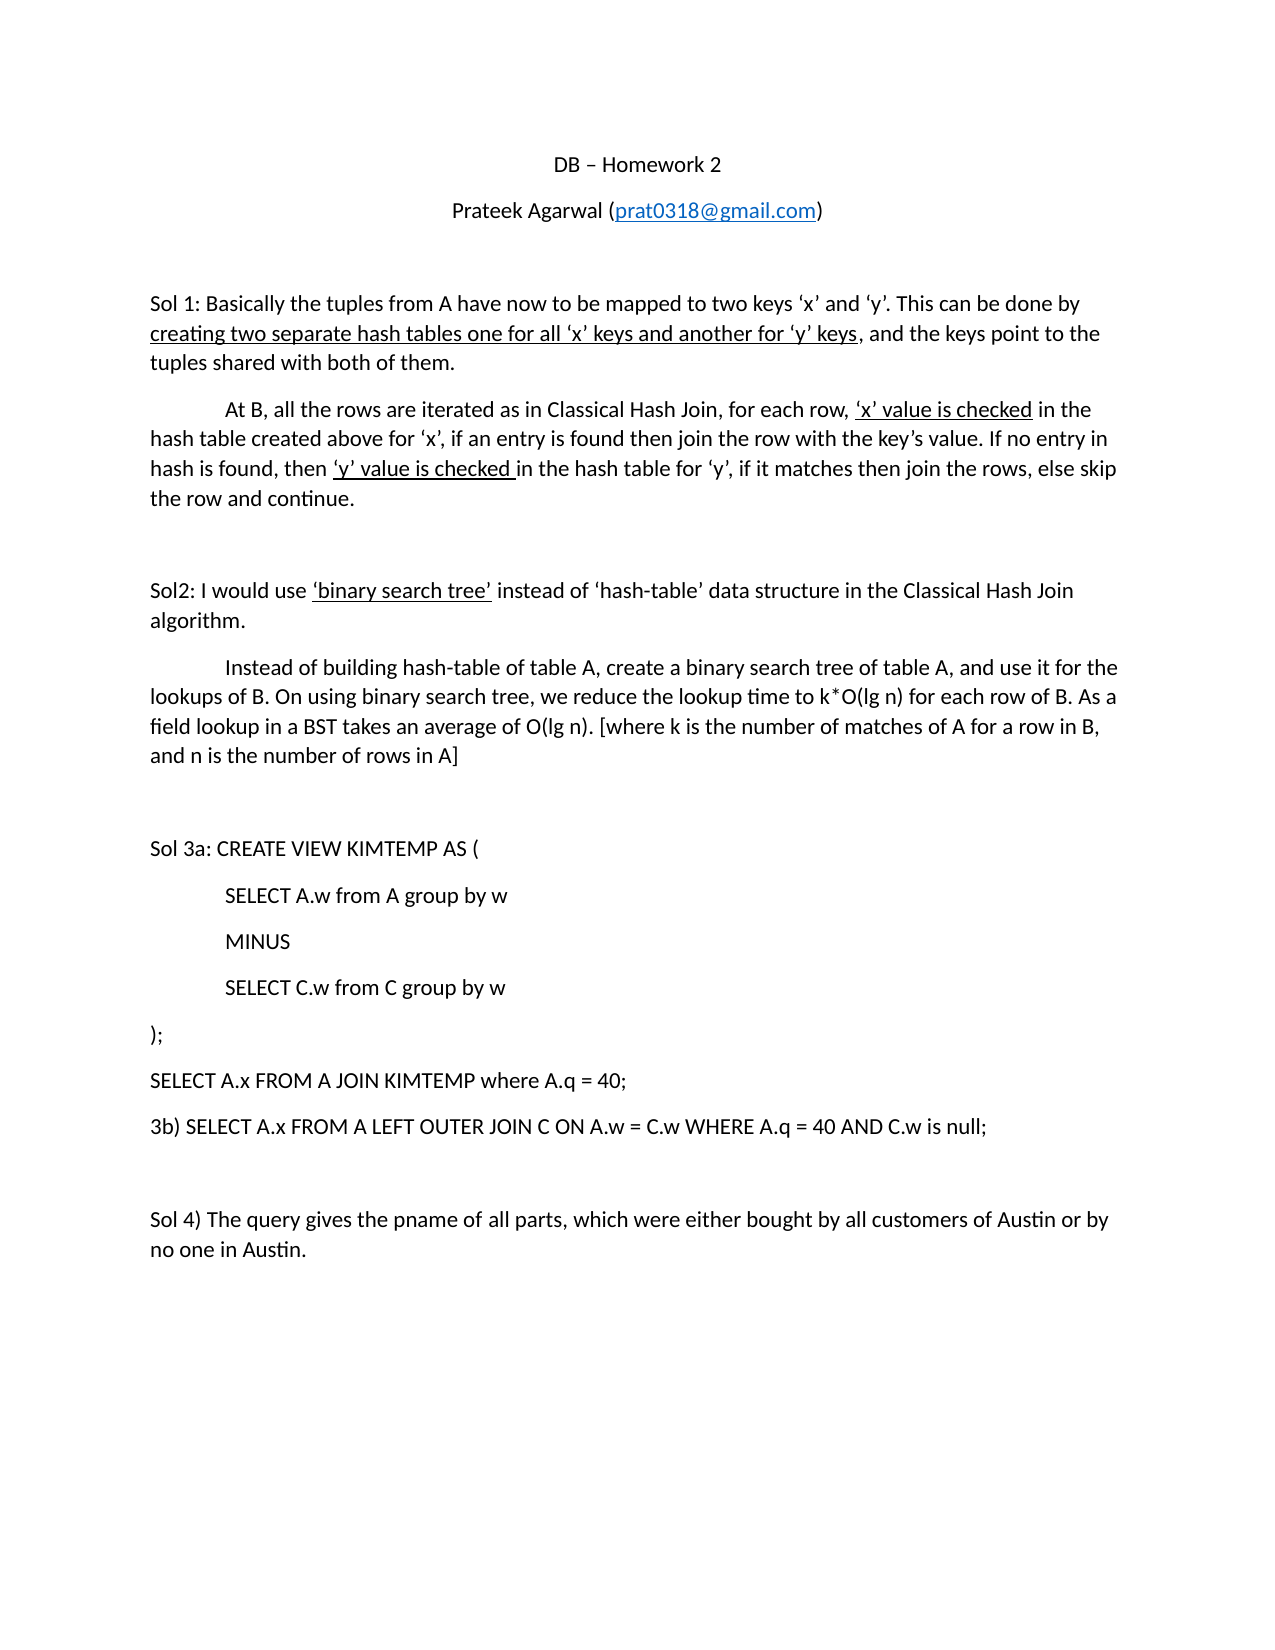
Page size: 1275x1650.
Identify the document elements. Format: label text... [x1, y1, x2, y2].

text 3b) SELECT A.x FROM A LEFT OUTER JOIN C ON A.w = C.w WHERE A.q = 40 AND C.w is null; [150, 1112, 1125, 1141]
text SELECT C.w from C group by w [150, 973, 1125, 1001]
text SELECT A.x FROM A JOIN KIMTEMP where A.q = 40; [150, 1066, 1125, 1094]
text Sol2: I would use ‘binary search tree’ instead of ‘hash-table’ data structure in the Classical Hash Join algorithm. [150, 577, 1125, 634]
text ); [150, 1020, 1125, 1048]
text Sol 3a: CREATE VIEW KIMTEMP AS ( [150, 834, 1125, 862]
text MINUS [150, 927, 1125, 955]
text Sol 4) The query gives the pname of all parts, which were either bought by all customers of Austin or by no one in Austin. [150, 1205, 1125, 1263]
text DB – Homework 2 [150, 150, 1125, 178]
text Sol 1: Basically the tuples from A have now to be mapped to two keys ‘x’ and ‘y’. This can be done by creating two separate hash tables one for all ‘x’ keys and another for ‘y’ keys, and the keys point to the tuples shared with both of them. [150, 289, 1125, 376]
text Prateek Agarwal (prat0318@gmail.com) [150, 196, 1125, 224]
text At B, all the rows are iterated as in Classical Hash Join, for each row, ‘x’ value is checked in the hash table created above for ‘x’, if an entry is found then join the row with the key’s value. If no entry in hash is found, then ‘y’ value is checked in the hash table for ‘y’, if it matches then join the rows, else skip the row and continue. [150, 395, 1125, 512]
text Instead of building hash-table of table A, create a binary search tree of table A, and use it for the lookups of B. On using binary search tree, we reduce the lookup time to k*O(lg n) for each row of B. As a field lookup in a BST takes an average of O(lg n). [where k is the number of matches of A for a row in B, and n is the number of rows in A] [150, 653, 1125, 770]
text SELECT A.w from A group by w [150, 881, 1125, 909]
